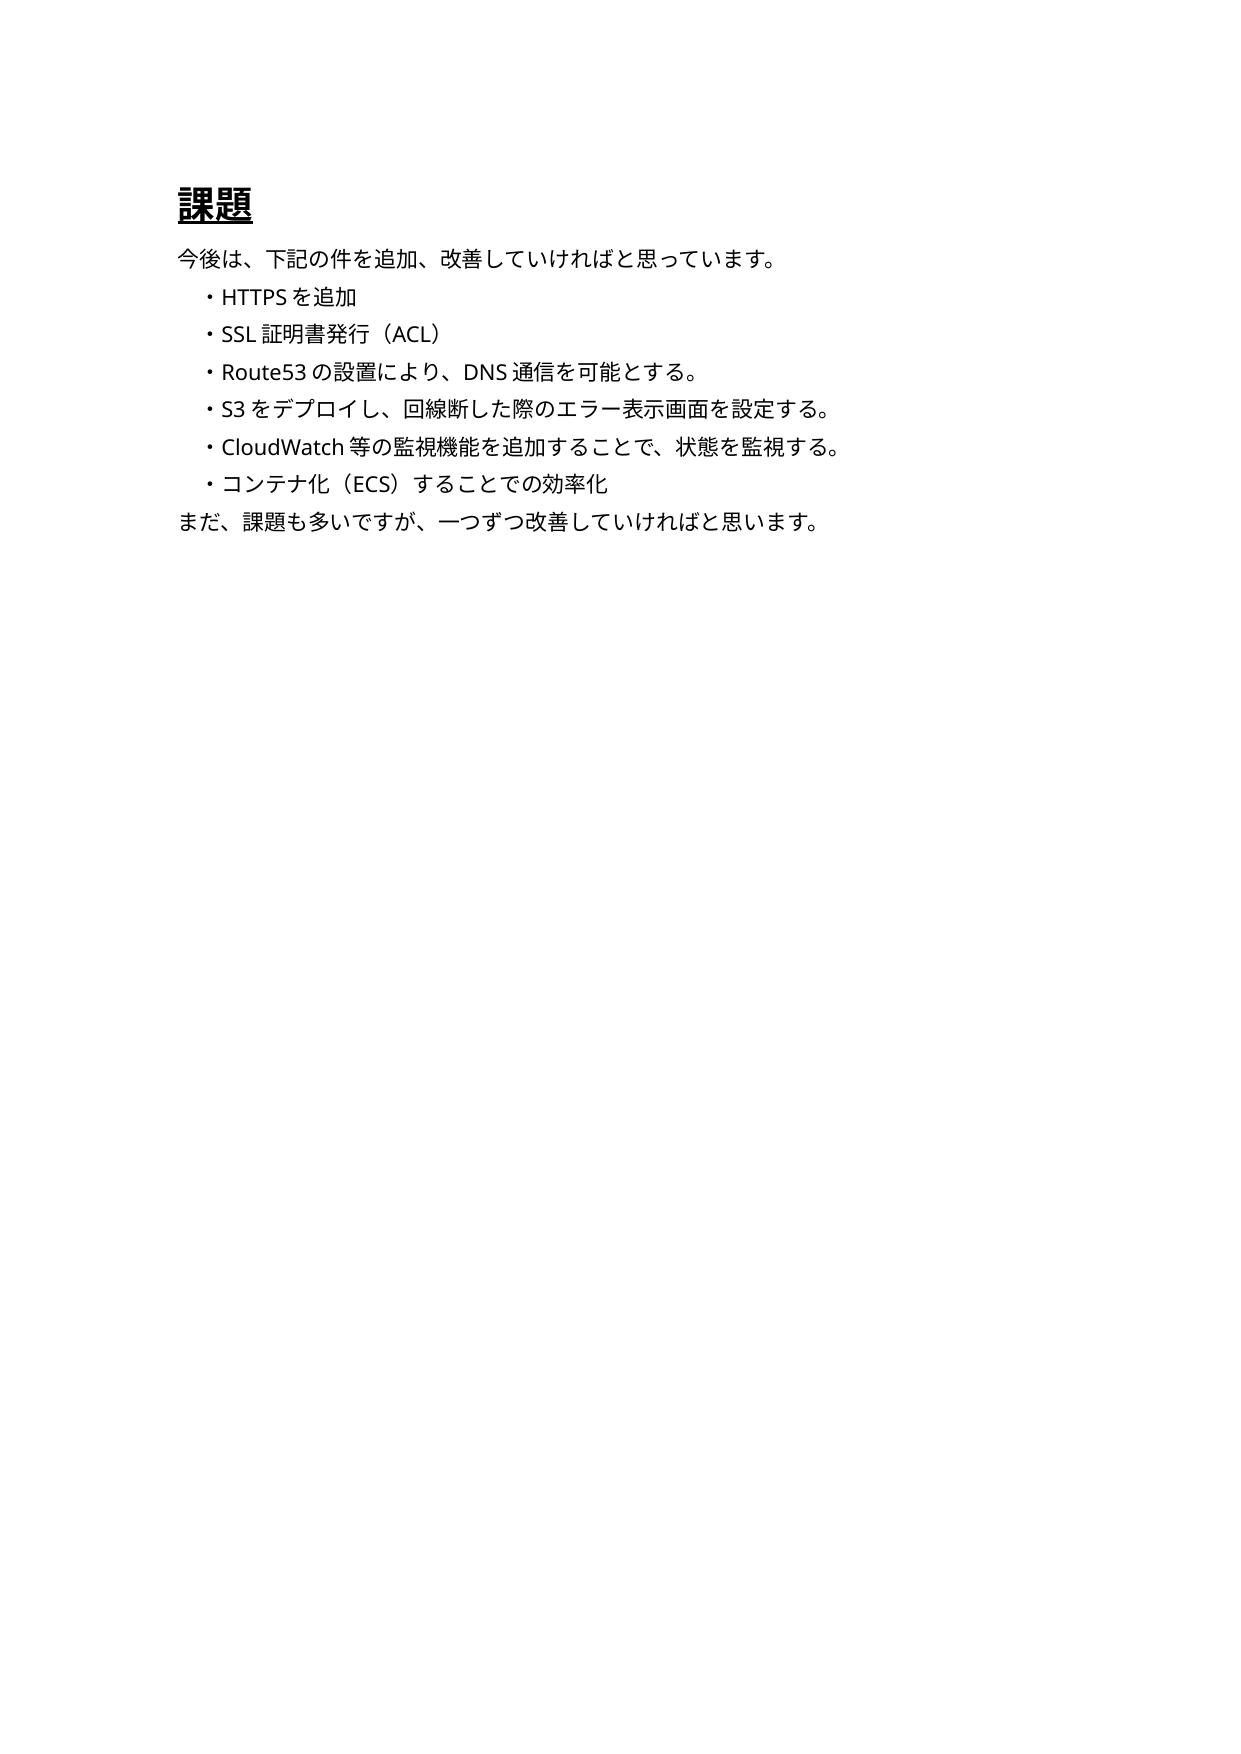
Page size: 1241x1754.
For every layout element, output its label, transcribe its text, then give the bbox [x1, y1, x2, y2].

text まだ、課題も多いですが、一つずつ改善していければと思います。 [177, 502, 1092, 539]
text ・SSL証明書発行（ACL） [177, 314, 1092, 352]
text ・Route53の設置により、DNS通信を可能とする。 [177, 352, 1092, 389]
text ・HTTPSを追加 [177, 277, 1092, 314]
text 今後は、下記の件を追加、改善していければと思っています。 [177, 239, 1092, 277]
text ・S3をデプロイし、回線断した際のエラー表示画面を設定する。 [177, 389, 1092, 427]
text ・コンテナ化（ECS）することでの効率化 [177, 464, 1092, 502]
text 課題 [177, 164, 1092, 239]
text ・CloudWatch等の監視機能を追加することで、状態を監視する。 [177, 427, 1092, 464]
